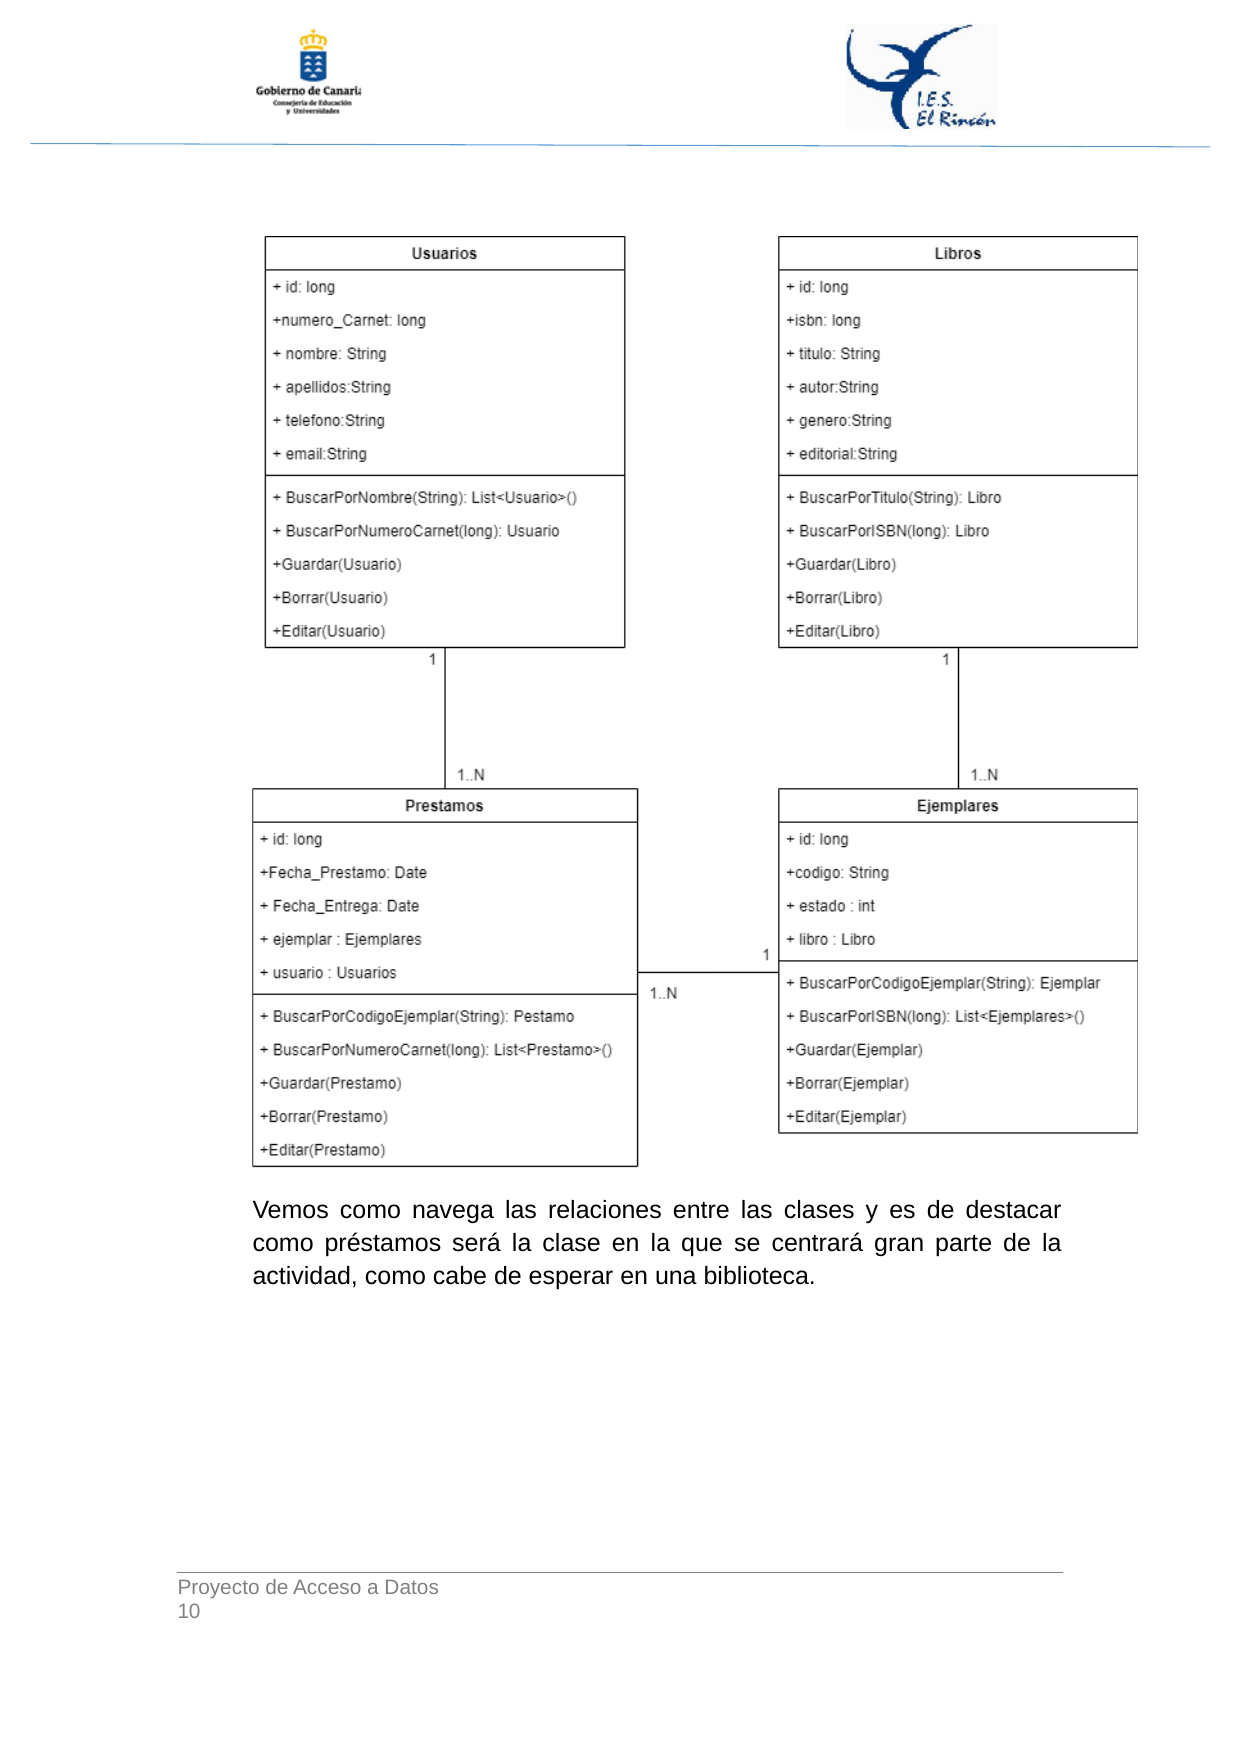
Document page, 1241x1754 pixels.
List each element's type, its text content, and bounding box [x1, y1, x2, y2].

list Vemos como navega las relaciones entre las clases y es de destacar como préstamos será la clase en la que se centrará gran parte de la actividad, como cabe de esperar en una biblioteca. [252, 1195, 1063, 1290]
picture [252, 236, 1138, 1171]
picture [236, 21, 998, 128]
